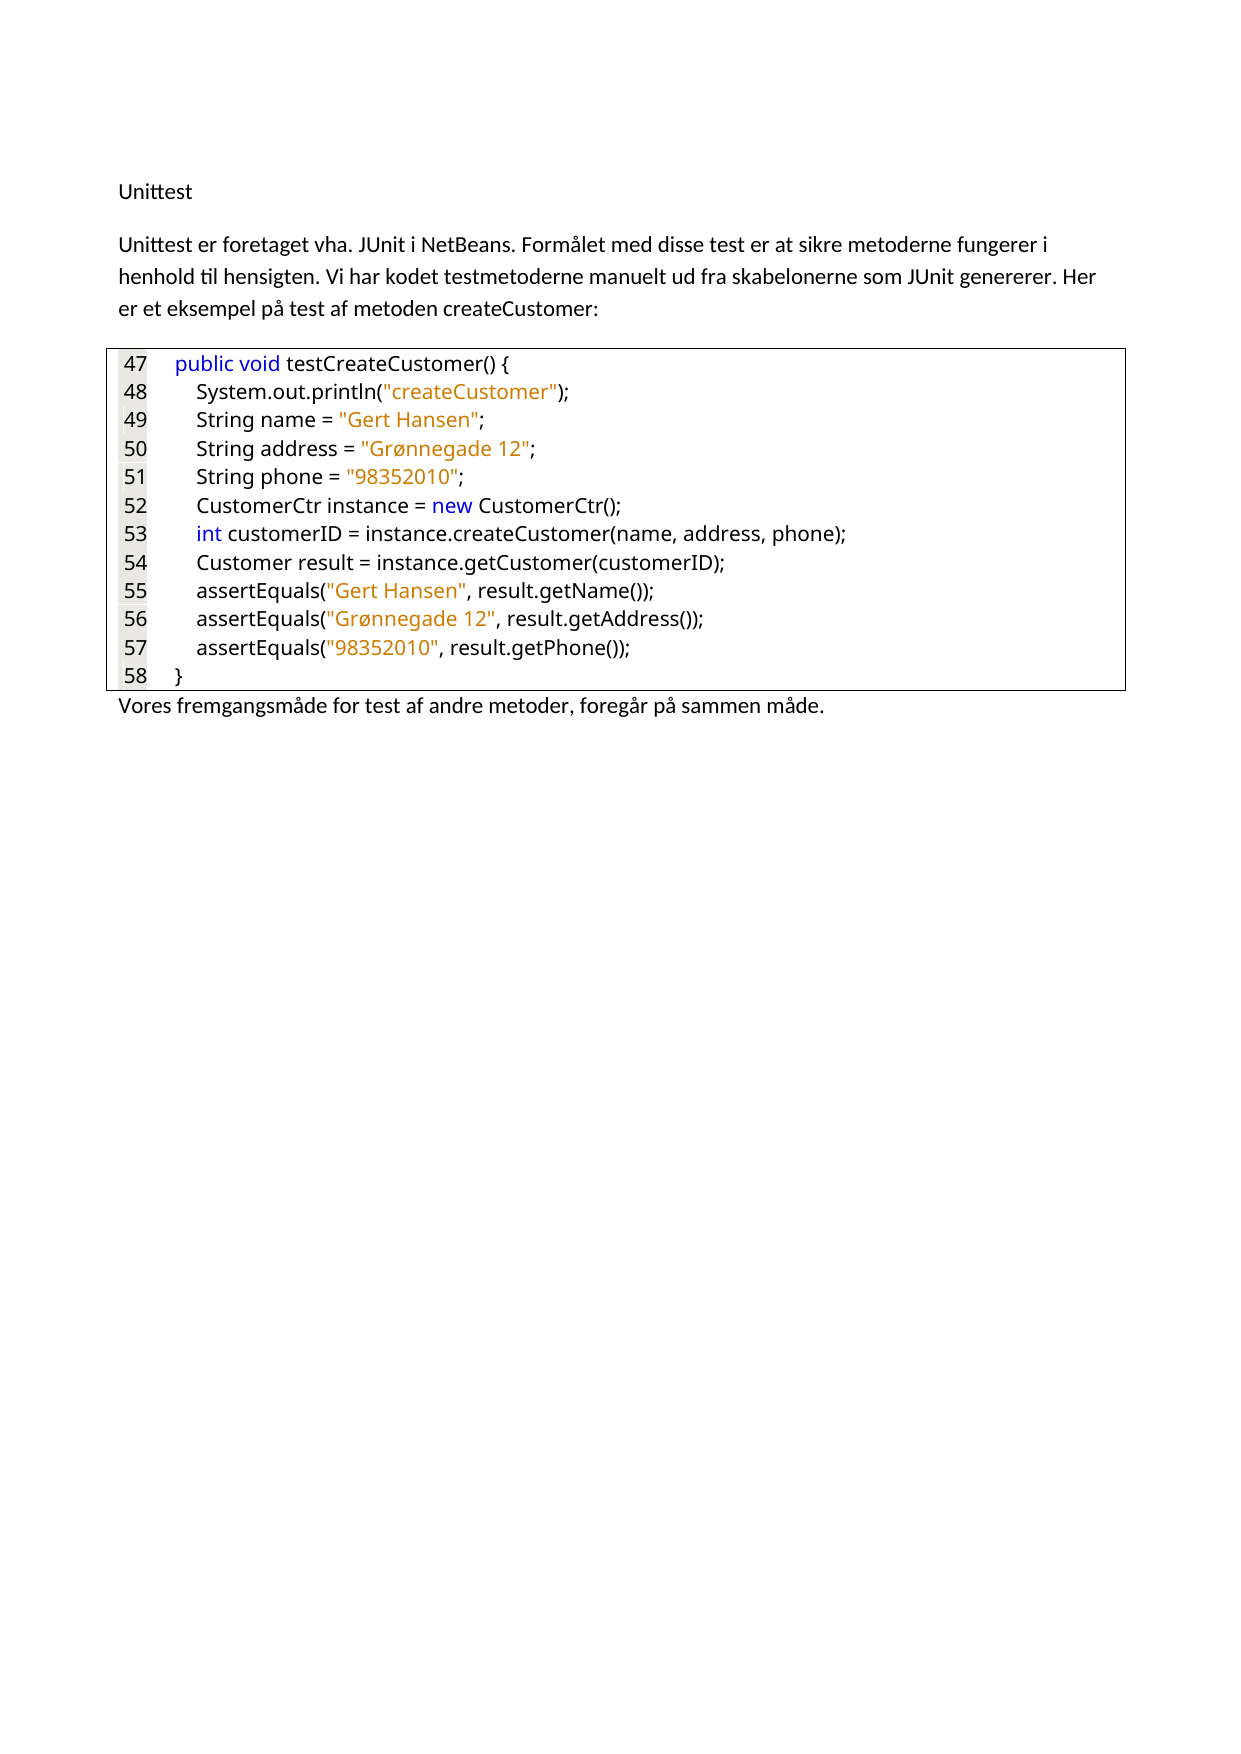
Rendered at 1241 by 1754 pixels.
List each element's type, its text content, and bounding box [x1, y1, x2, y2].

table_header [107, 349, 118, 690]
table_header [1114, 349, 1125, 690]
text Vores fremgangsmåde for test af andre metoder, foregår på sammen måde. [118, 691, 1122, 719]
text Unittest er foretaget vha. JUnit i NetBeans. Formålet med disse test er at sikre metoderne fungerer i henhold til hensigten. Vi har kodet testmetoderne manuelt ud fra skabelonerne som JUnit genererer. Her er et eksempel på test af metoden createCustomer: [118, 230, 1122, 323]
text Unittest [118, 177, 1122, 205]
